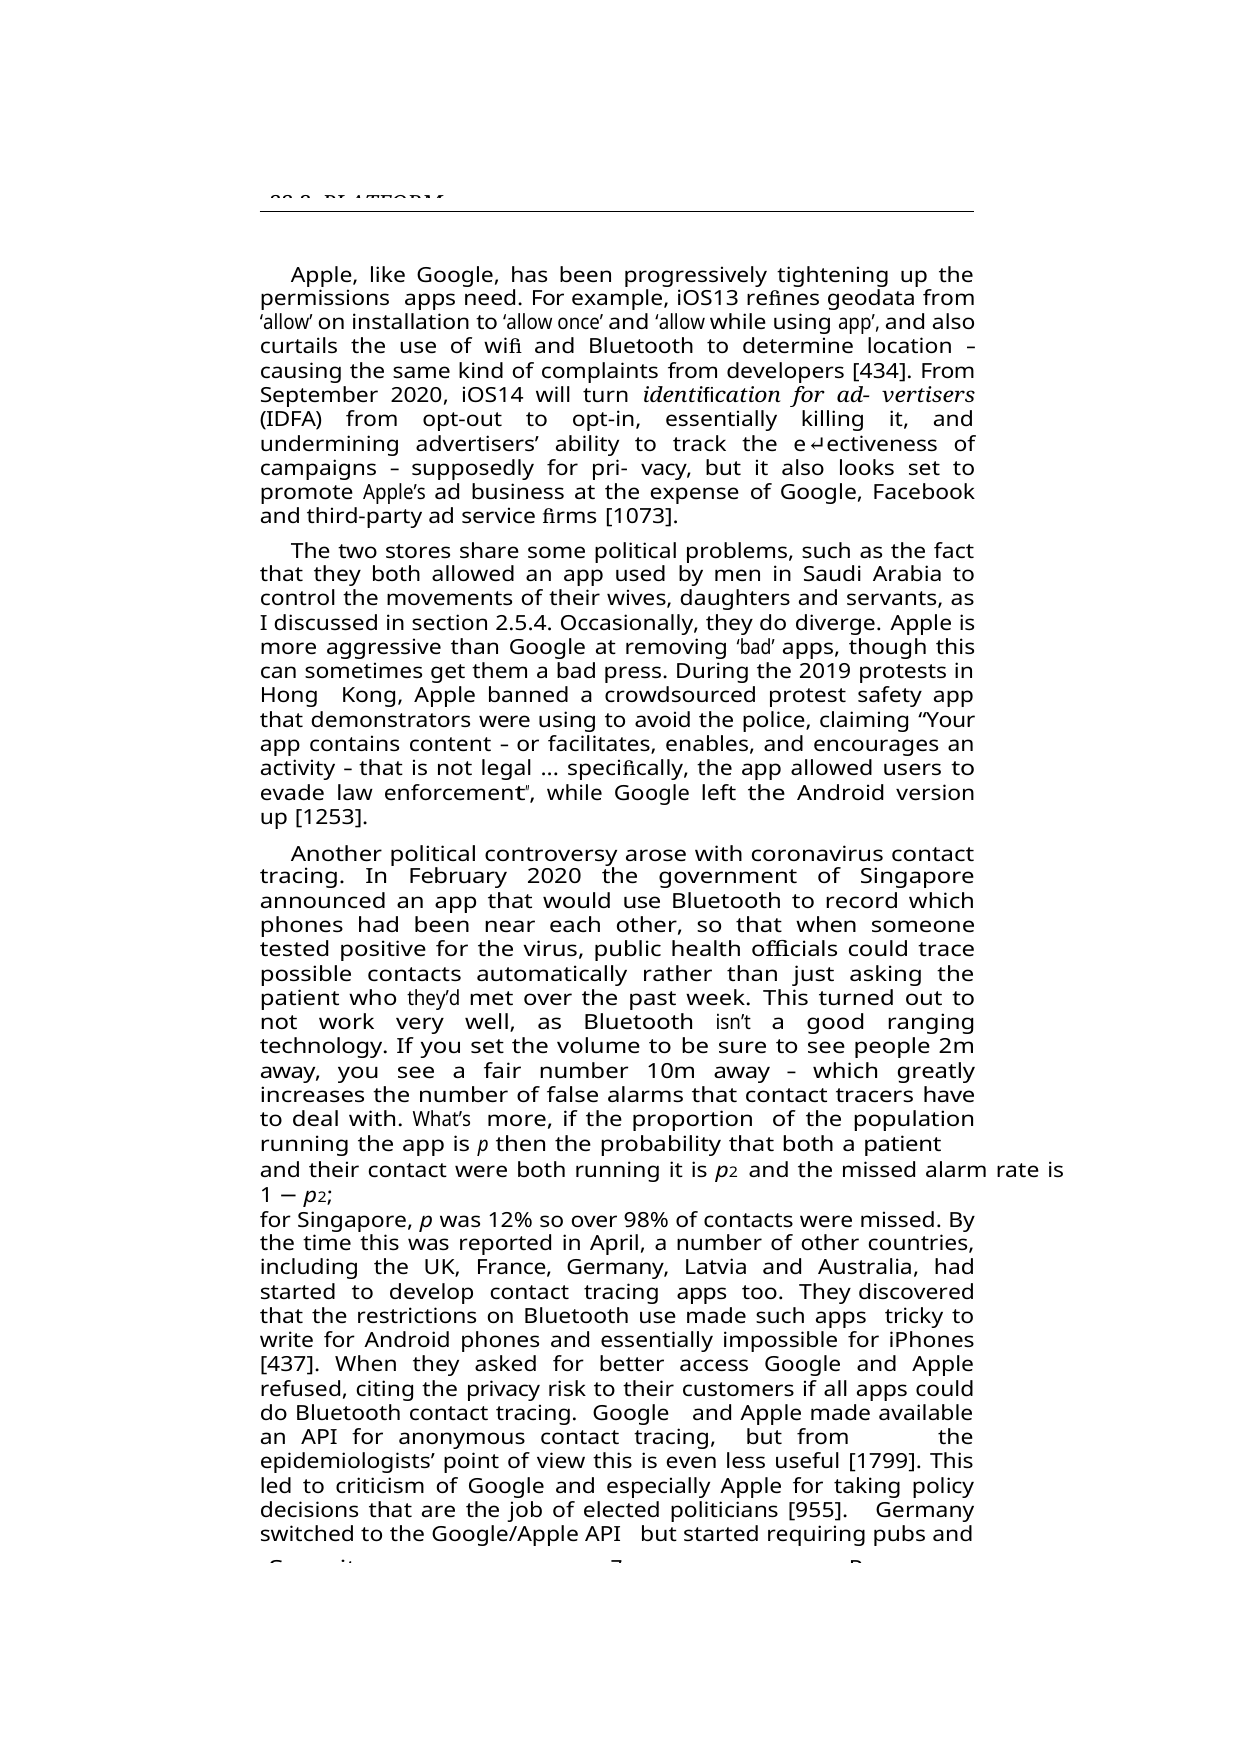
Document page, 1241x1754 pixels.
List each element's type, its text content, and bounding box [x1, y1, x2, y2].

text Apple, like Google, has been progressively tightening up the permissions apps need. For example, iOS13 reﬁnes geodata from ‘allow’ on installation to ‘allow once’ and ‘allow while using app’, and also curtails the use of wiﬁ and Bluetooth to determine location – causing the same kind of complaints from developers [434]. From September 2020, iOS14 will turn identiﬁcation for ad- vertisers (IDFA) from opt-out to opt-in, essentially killing it, and undermining advertisers’ ability to track the e↵ectiveness of campaigns – supposedly for pri- vacy, but it also looks set to promote Apple’s ad business at the expense of Google, Facebook and third-party ad service ﬁrms [1073]. [259, 263, 975, 530]
text The two stores share some political problems, such as the fact that they both allowed an app used by men in Saudi Arabia to control the movements of their wives, daughters and servants, as I discussed in section 2.5.4. Occasionally, they do diverge. Apple is more aggressive than Google at removing ‘bad’ apps, though this can sometimes get them a bad press. During the 2019 protests in Hong Kong, Apple banned a crowdsourced protest safety app that demonstrators were using to avoid the police, claiming “Your app contains content – or facilitates, enables, and encourages an activity – that is not legal ... speciﬁcally, the app allowed users to evade law enforcement”, while Google left the Android version up [1253]. [259, 539, 975, 830]
text and their contact were both running it is p2 and the missed alarm rate is 1 − p2; [259, 1157, 1065, 1208]
text Another political controversy arose with coronavirus contact tracing. In February 2020 the government of Singapore announced an app that would use Bluetooth to record which phones had been near each other, so that when someone tested positive for the virus, public health oﬃcials could trace possible contacts automatically rather than just asking the patient who they’d met over the past week. This turned out to not work very well, as Bluetooth isn’t a good ranging technology. If you set the volume to be sure to see people 2m away, you see a fair number 10m away – which greatly increases the number of false alarms that contact tracers have to deal with. What’s more, if the proportion of the population running the app is p then the probability that both a patient [259, 842, 975, 1157]
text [259, 1208, 975, 1548]
